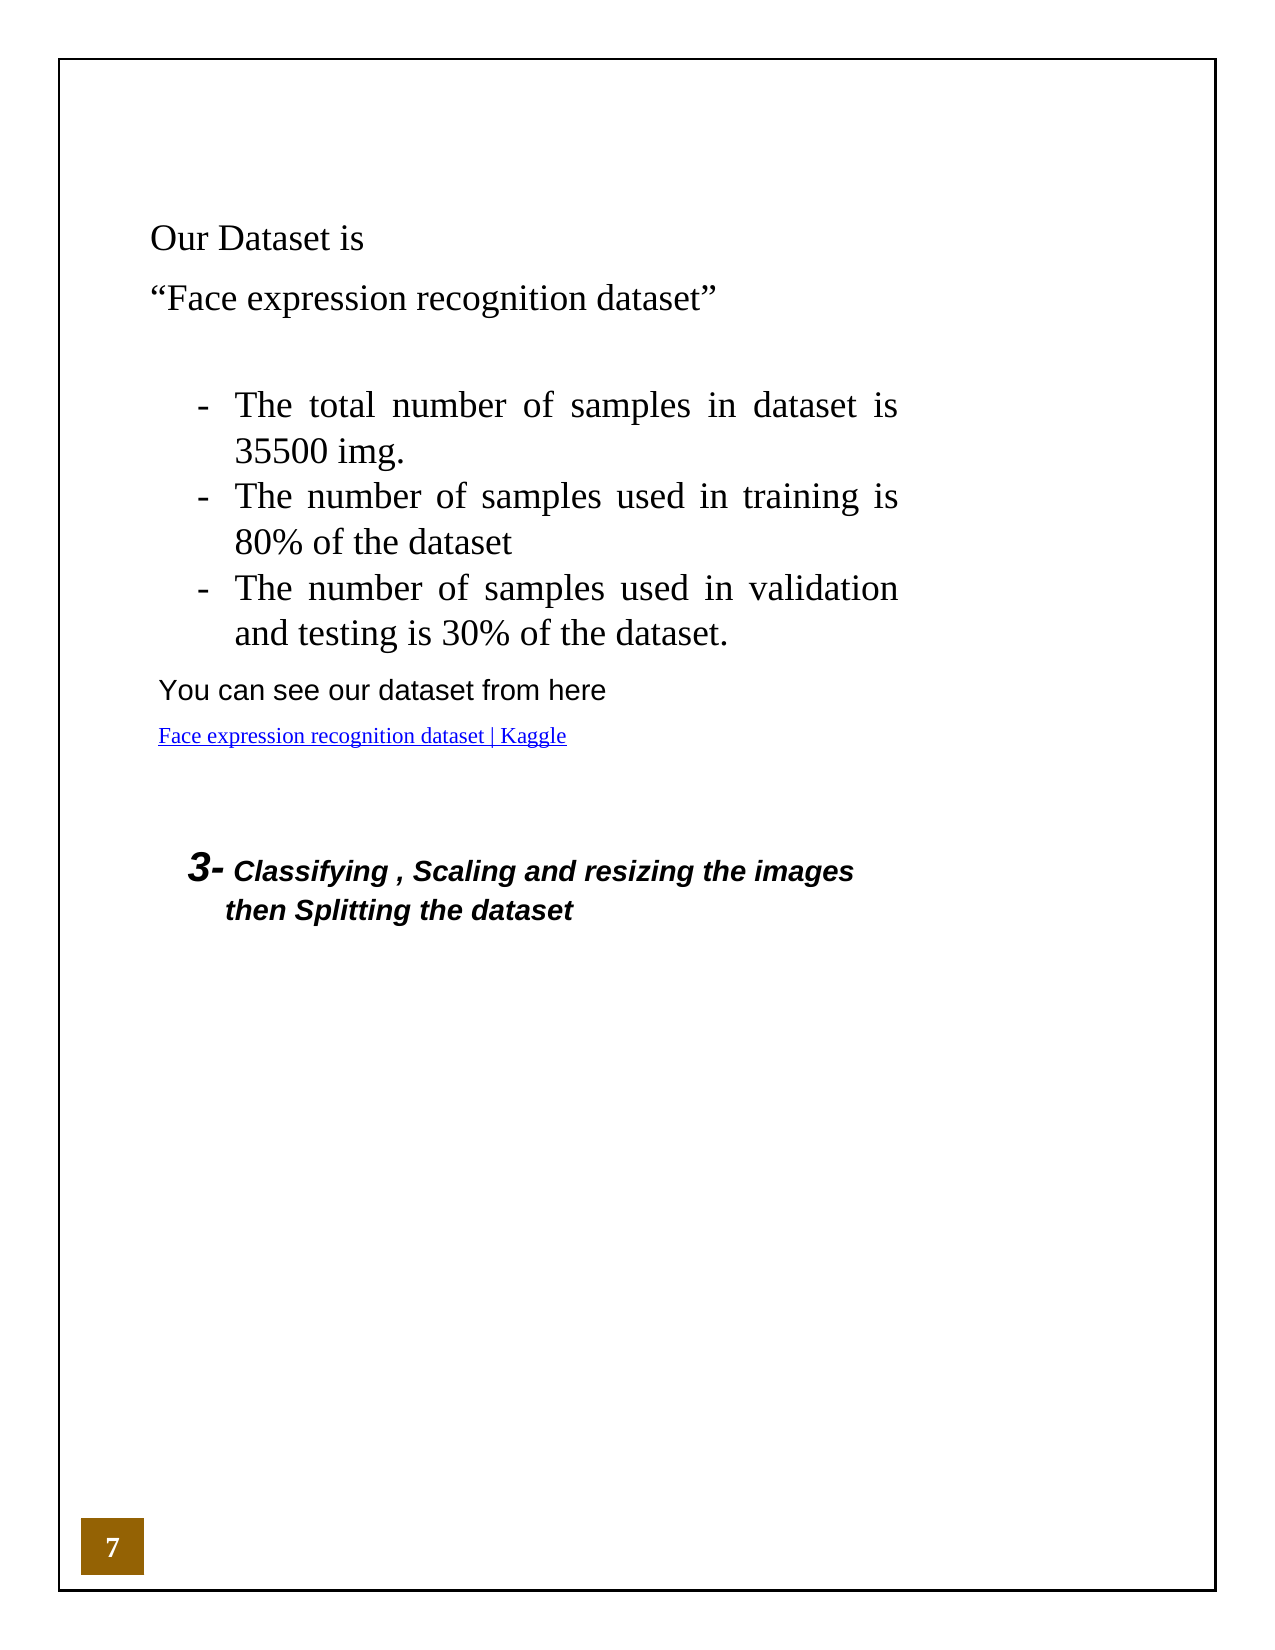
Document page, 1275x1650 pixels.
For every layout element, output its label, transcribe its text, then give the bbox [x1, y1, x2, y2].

list Classifying , Scaling and resizing the images then Splitting the dataset [187, 843, 900, 926]
list The number of samples used in validation and testing is 30% of the dataset. [197, 565, 900, 654]
text “Face expression recognition dataset” [150, 275, 900, 318]
list The total number of samples in dataset is 35500 img. [197, 382, 900, 471]
text You can see our dataset from here [150, 673, 900, 706]
text Face expression recognition dataset | Kaggle [150, 722, 900, 748]
text Our Dataset is [150, 215, 900, 258]
list The number of samples used in training is 80% of the dataset [197, 474, 900, 562]
